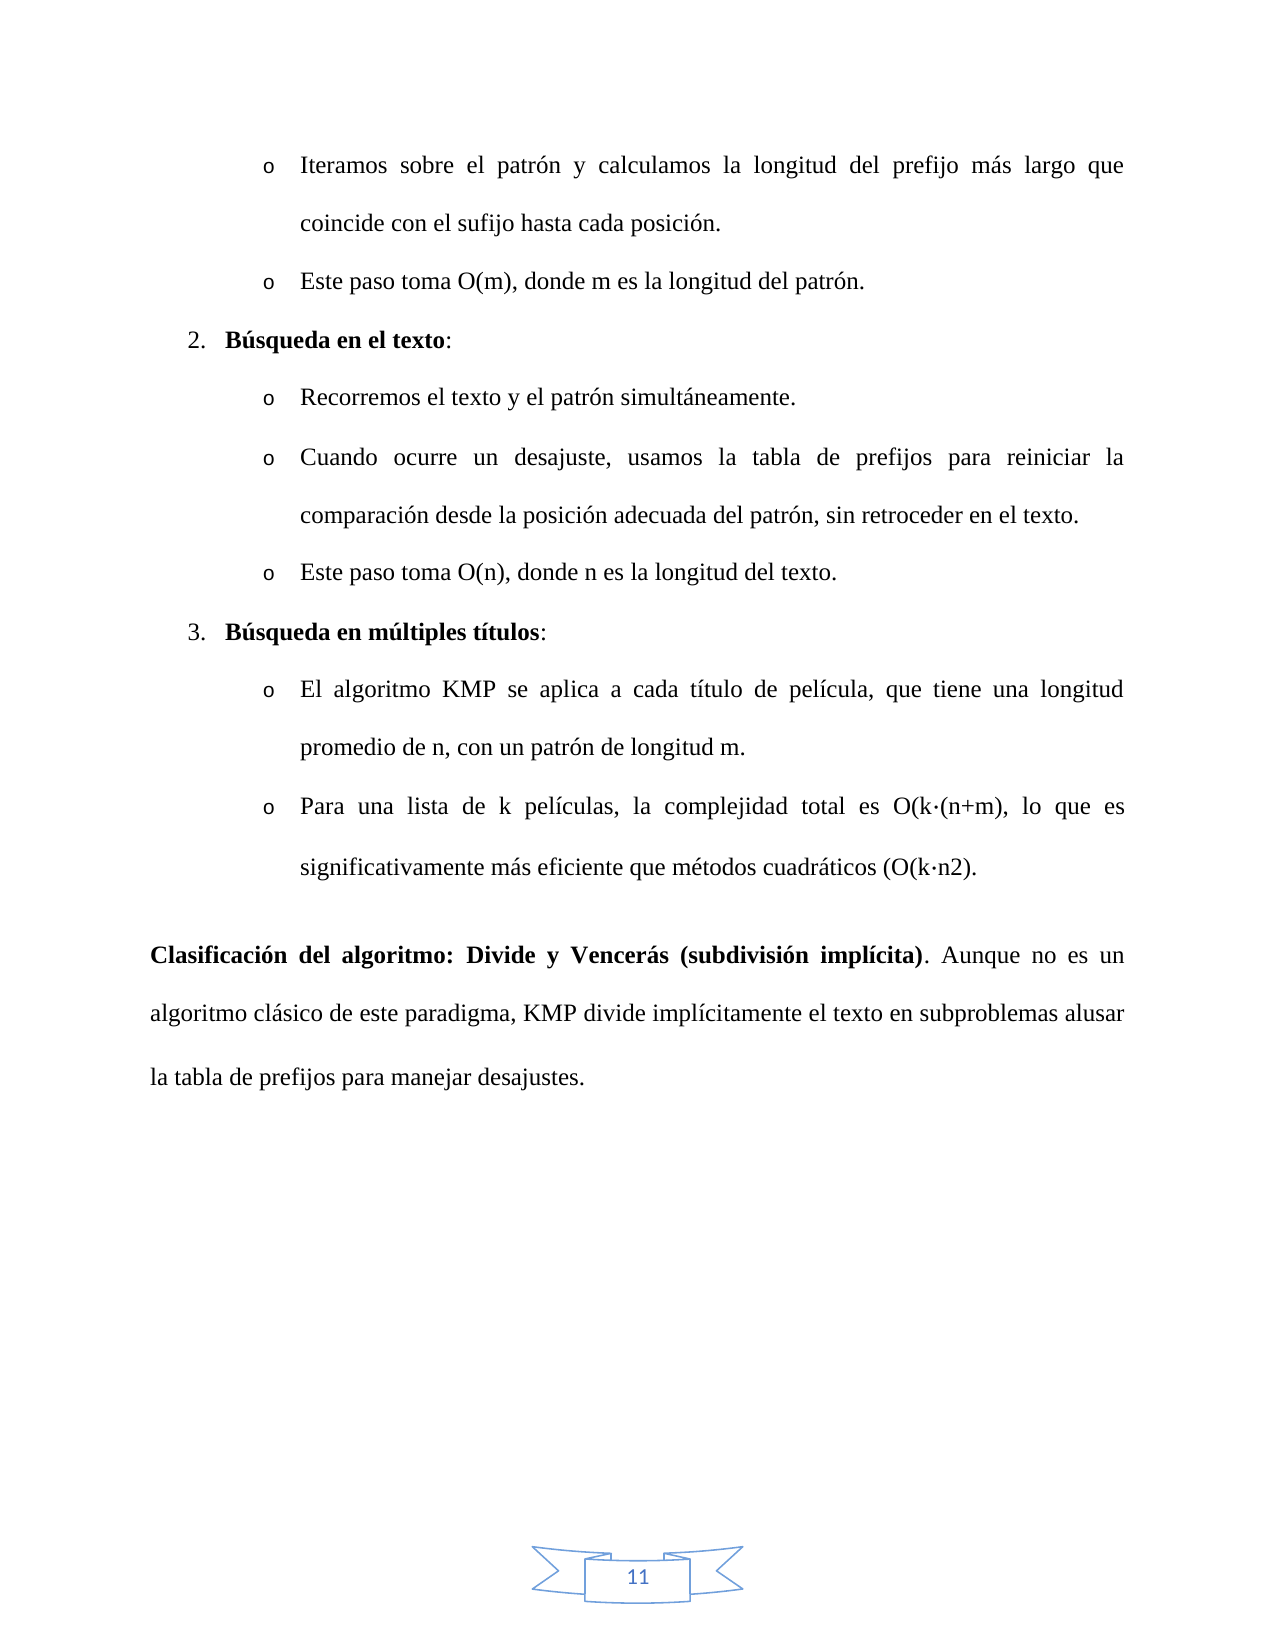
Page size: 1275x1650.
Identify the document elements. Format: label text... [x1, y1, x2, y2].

list Cuando ocurre un desajuste, usamos la tabla de prefijos para reiniciar la comparación desde la posición adecuada del patrón, sin retroceder en el texto. [262, 442, 1125, 529]
list Búsqueda en múltiples títulos: [187, 617, 1125, 645]
list Para una lista de k películas, la complejidad total es O(k⋅(n+m), lo que es significativamente más eficiente que métodos cuadráticos (O(k⋅n2). [262, 790, 1125, 881]
text Clasificación del algoritmo: Divide y Vencerás (subdivisión implícita). Aunque no es un algoritmo clásico de este paradigma, KMP divide implícitamente el texto en subproblemas alusar la tabla de prefijos para manejar desajustes. [150, 941, 1125, 1092]
list Este paso toma O(n), donde n es la longitud del texto. [262, 557, 1125, 587]
list Búsqueda en el texto: [187, 325, 1125, 354]
list Este paso toma O(m), donde m es la longitud del patrón. [262, 266, 1125, 295]
list Recorremos el texto y el patrón simultáneamente. [262, 382, 1125, 412]
list Iteramos sobre el patrón y calculamos la longitud del prefijo más largo que coincide con el sufijo hasta cada posición. [262, 150, 1125, 237]
list El algoritmo KMP se aplica a cada título de película, que tiene una longitud promedio de n, con un patrón de longitud m. [262, 674, 1125, 761]
